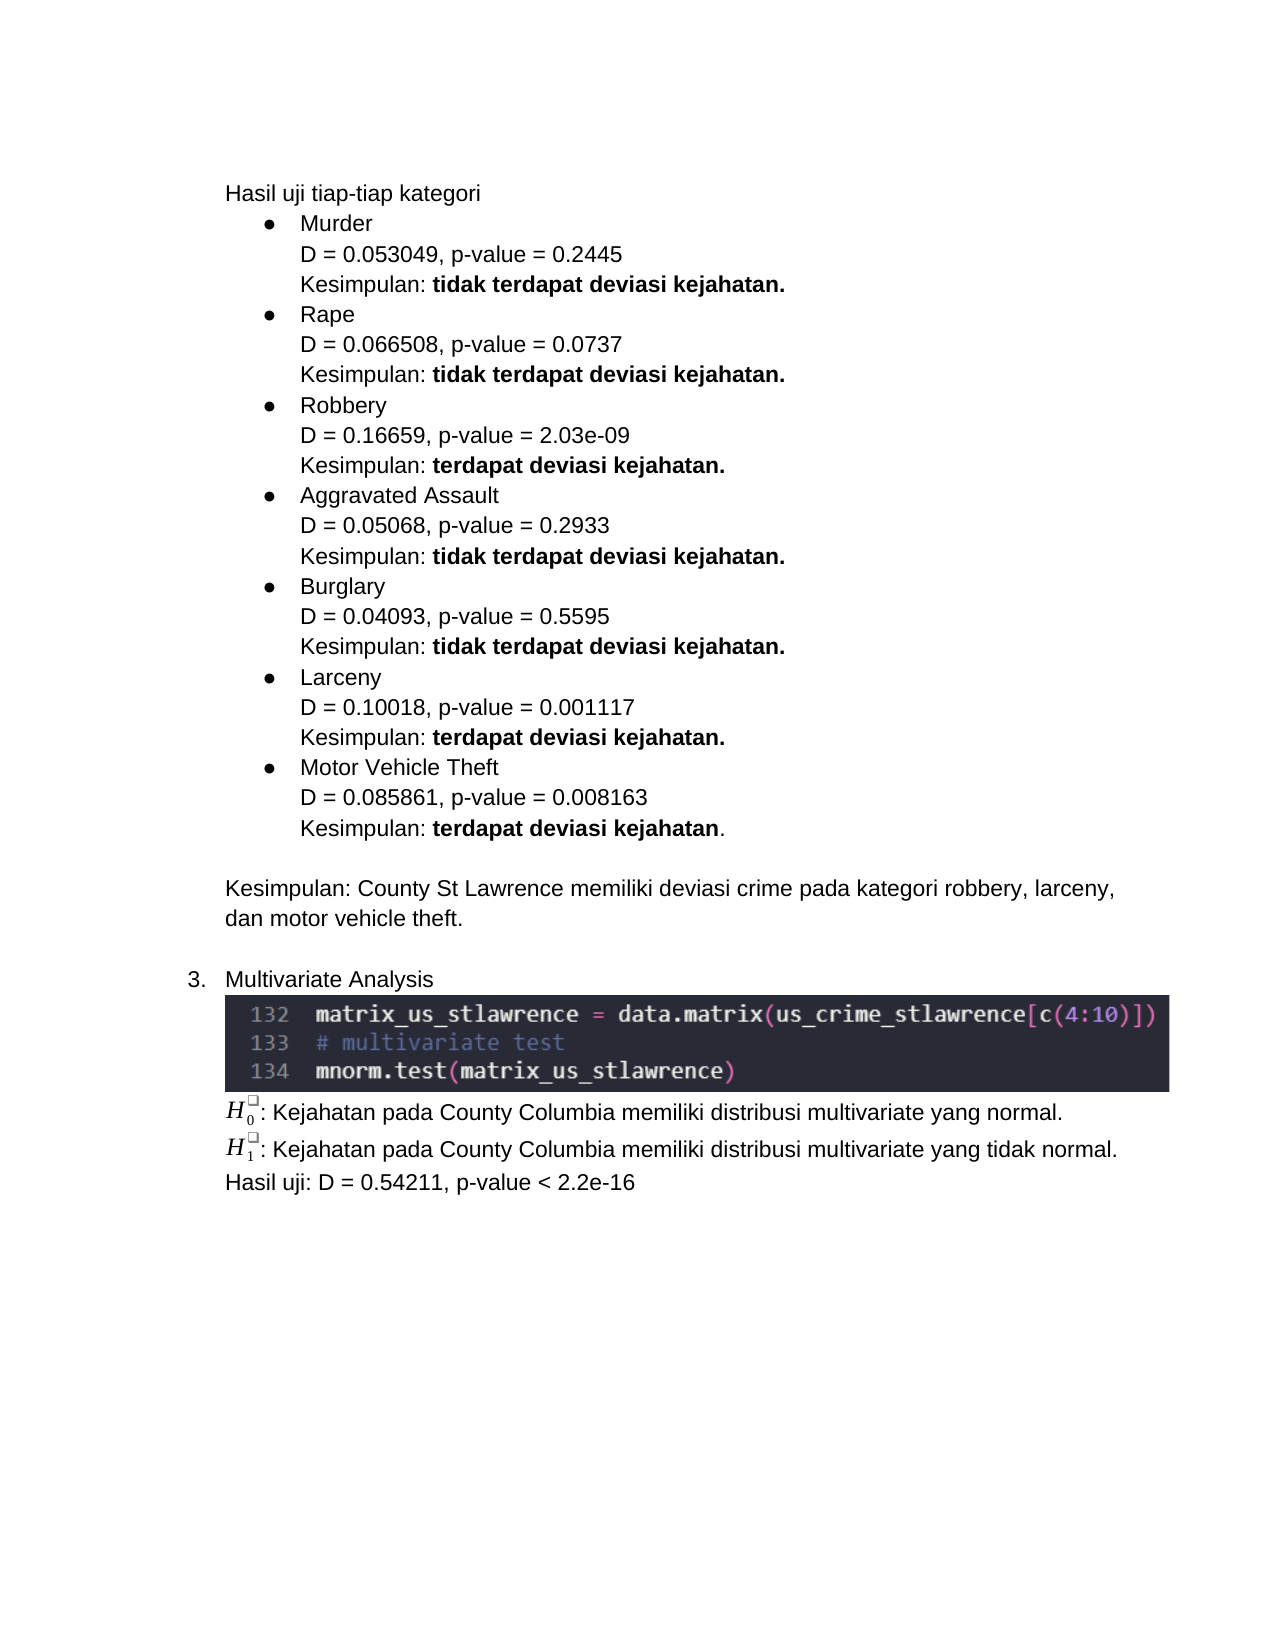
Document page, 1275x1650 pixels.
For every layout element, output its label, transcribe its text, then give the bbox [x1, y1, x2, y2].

text D = 0.053049, p-value = 0.2445 [300, 241, 1125, 267]
text : Kejahatan pada County Columbia memiliki distribusi multivariate yang tidak normal. [225, 1132, 1125, 1165]
text Kesimpulan: terdapat deviasi kejahatan. [300, 724, 1125, 750]
list Rape [262, 301, 1125, 327]
text : Kejahatan pada County Columbia memiliki distribusi multivariate yang normal. [225, 1095, 1125, 1128]
text Hasil uji: D = 0.54211, p-value < 2.2e-16 [225, 1169, 1125, 1196]
picture [225, 995, 1170, 1092]
list Larceny [262, 663, 1125, 690]
list Robbery [262, 392, 1125, 418]
text D = 0.04093, p-value = 0.5595 [300, 603, 1125, 629]
list Burglary [262, 573, 1125, 599]
text D = 0.05068, p-value = 0.2933 [300, 512, 1125, 539]
list Motor Vehicle Theft [262, 754, 1125, 781]
text Hasil uji tiap-tiap kategori [225, 180, 1125, 207]
text Kesimpulan: terdapat deviasi kejahatan. [300, 814, 1125, 841]
text D = 0.10018, p-value = 0.001117 [300, 694, 1125, 720]
list Murder [262, 210, 1125, 237]
list Aggravated Assault [262, 482, 1125, 509]
text D = 0.16659, p-value = 2.03e-09 [300, 422, 1125, 448]
text Kesimpulan: County St Lawrence memiliki deviasi crime pada kategori robbery, larceny, dan motor vehicle theft. [225, 875, 1125, 932]
text Kesimpulan: terdapat deviasi kejahatan. [300, 452, 1125, 478]
text D = 0.066508, p-value = 0.0737 [300, 331, 1125, 358]
text Kesimpulan: tidak terdapat deviasi kejahatan. [300, 271, 1125, 297]
text Kesimpulan: tidak terdapat deviasi kejahatan. [300, 543, 1125, 569]
text D = 0.085861, p-value = 0.008163 [300, 784, 1125, 811]
text Kesimpulan: tidak terdapat deviasi kejahatan. [300, 361, 1125, 388]
list Multivariate Analysis [187, 966, 1125, 992]
text Kesimpulan: tidak terdapat deviasi kejahatan. [300, 633, 1125, 660]
